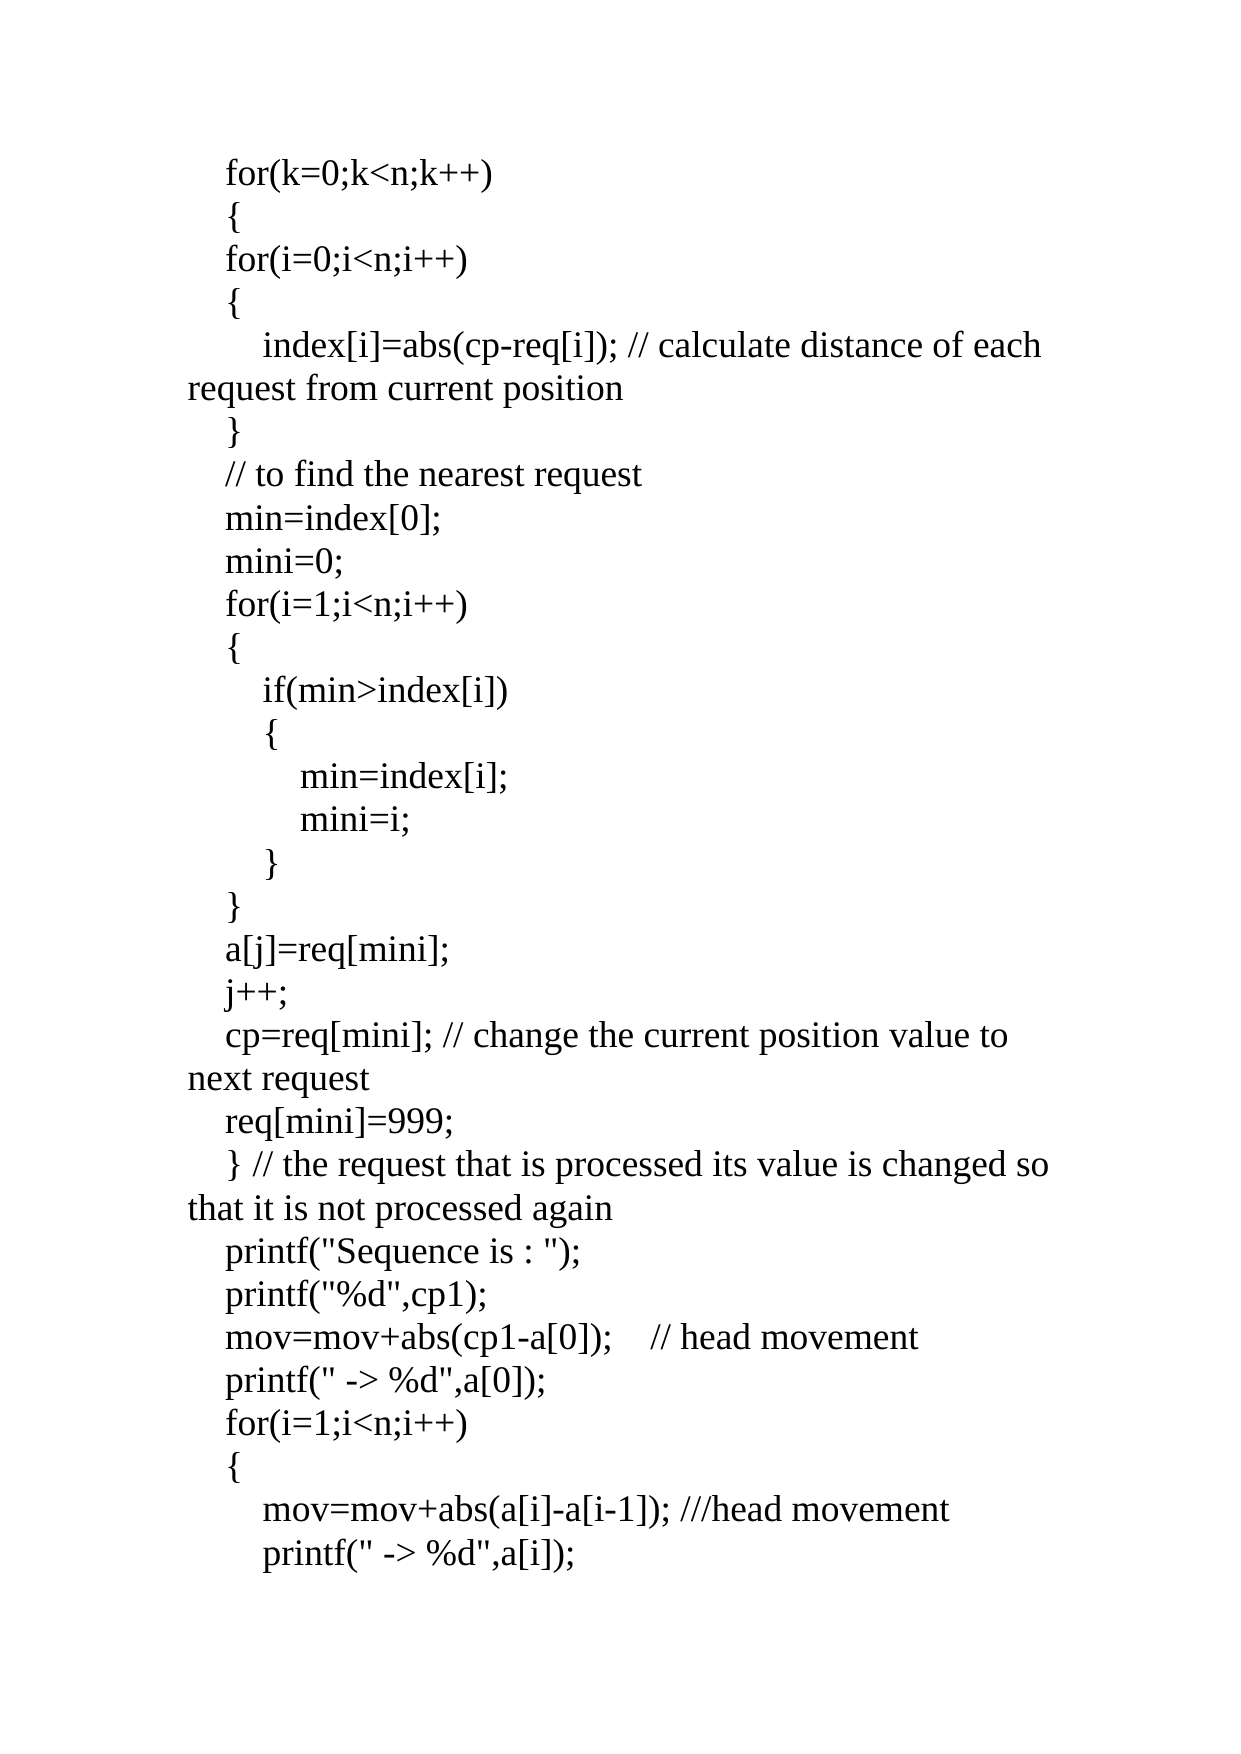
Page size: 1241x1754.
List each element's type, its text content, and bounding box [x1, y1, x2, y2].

text min=index[0]; [187, 495, 1053, 538]
text a[j]=req[mini]; [187, 926, 1053, 969]
text printf("%d",cp1); [187, 1271, 1053, 1314]
text for(i=1;i<n;i++) [187, 581, 1053, 624]
text if(min>index[i]) [187, 667, 1053, 711]
text req[mini]=999; [187, 1099, 1053, 1142]
text // to find the nearest request [187, 452, 1053, 495]
text printf(" -> %d",a[i]); [187, 1530, 1053, 1573]
text printf("Sequence is : "); [187, 1228, 1053, 1271]
text mov=mov+abs(cp1-a[0]); // head movement [187, 1314, 1053, 1357]
text printf(" -> %d",a[0]); [187, 1357, 1053, 1401]
text mini=i; [187, 797, 1053, 840]
text index[i]=abs(cp-req[i]); // calculate distance of each request from current position [187, 322, 1053, 409]
text } // the request that is processed its value is changed so that it is not processed again [187, 1142, 1053, 1228]
text { [187, 279, 1053, 322]
text { [187, 711, 1053, 754]
text for(i=0;i<n;i++) [187, 236, 1053, 279]
text cp=req[mini]; // change the current position value to next request [187, 1012, 1053, 1099]
text j++; [187, 969, 1053, 1012]
text for(i=1;i<n;i++) [187, 1401, 1053, 1444]
text mini=0; [187, 538, 1053, 581]
text mov=mov+abs(a[i]-a[i-1]); ///head movement [187, 1487, 1053, 1530]
text } [187, 840, 1053, 883]
text { [187, 1444, 1053, 1487]
text { [187, 624, 1053, 667]
text } [187, 409, 1053, 452]
text for(k=0;k<n;k++) [187, 150, 1053, 193]
text min=index[i]; [187, 754, 1053, 797]
text } [187, 883, 1053, 926]
text { [187, 193, 1053, 236]
